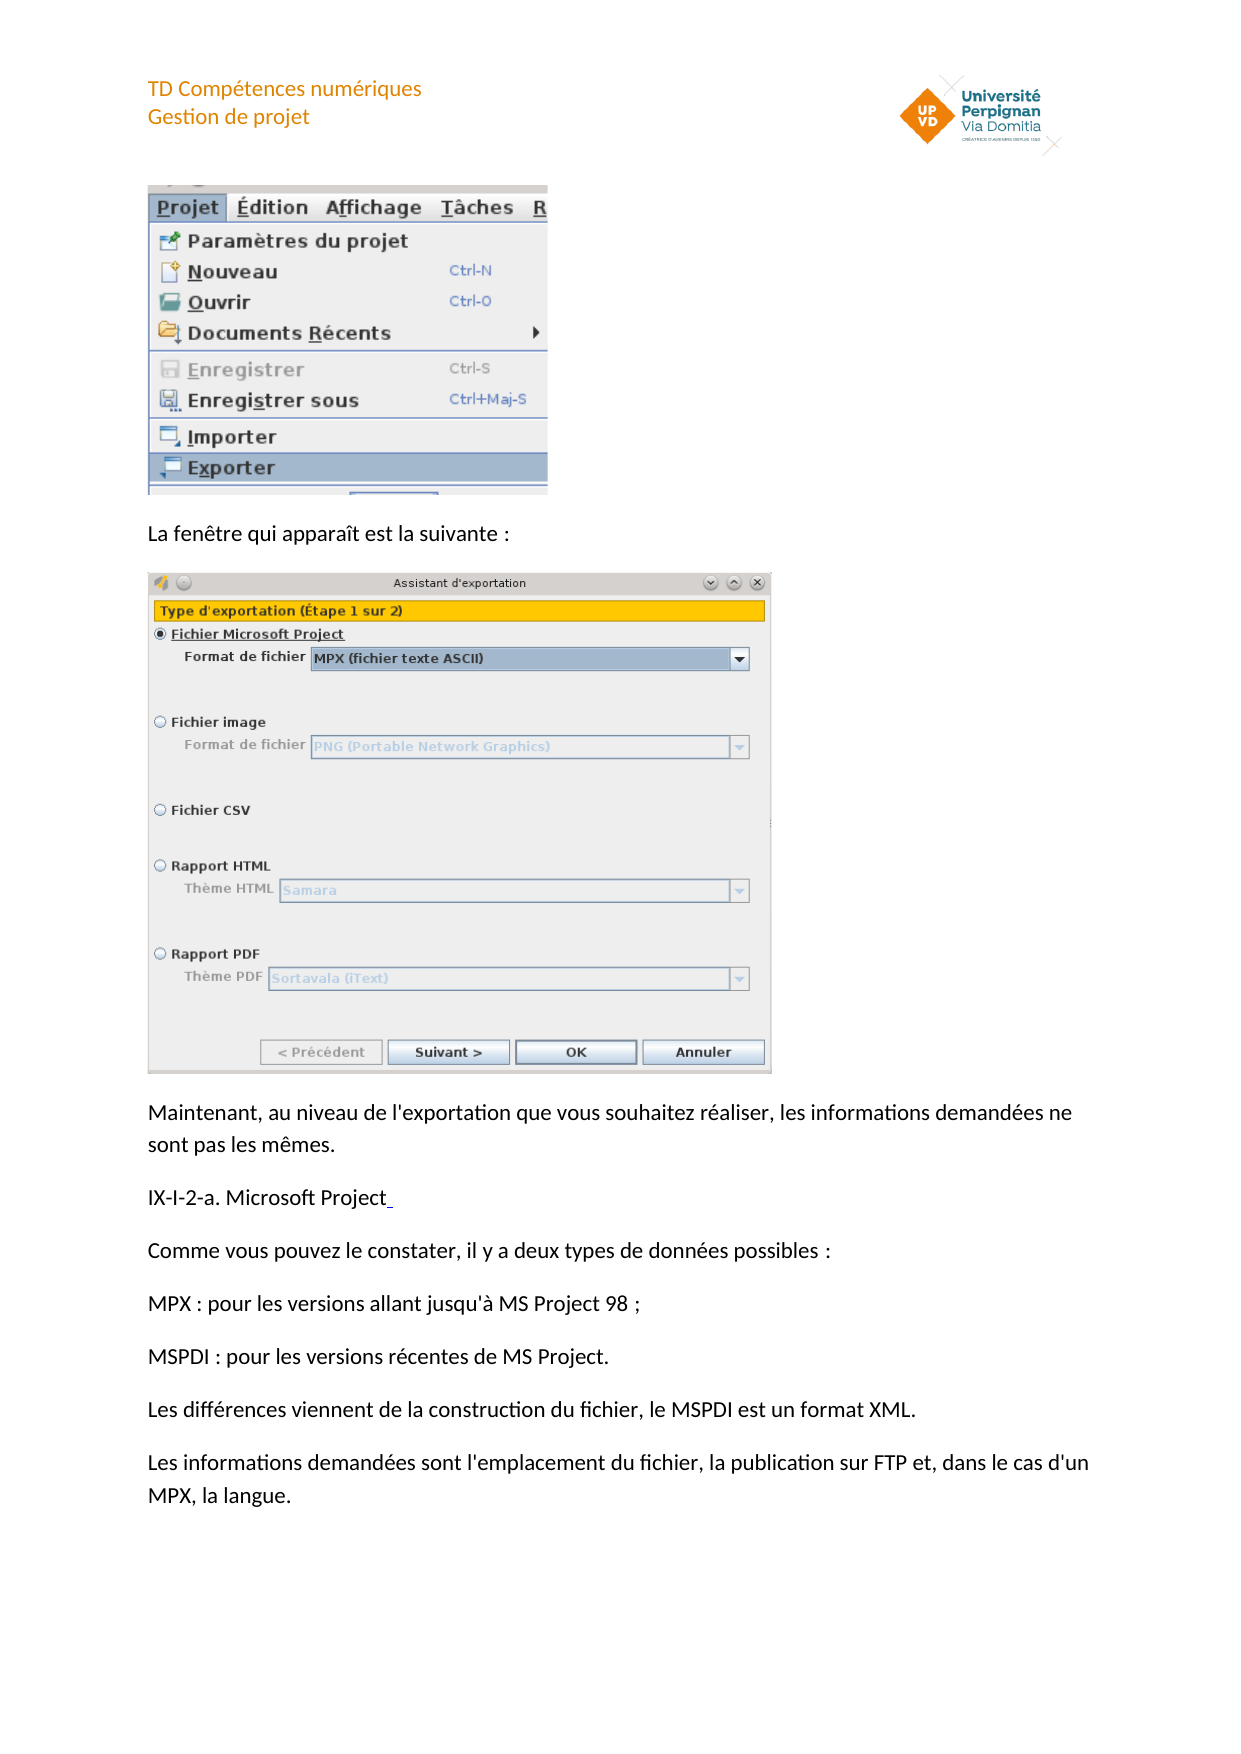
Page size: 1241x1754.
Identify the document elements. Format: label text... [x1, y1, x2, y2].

picture [147, 572, 772, 1074]
picture [899, 75, 1062, 156]
picture [147, 185, 548, 495]
text Maintenant, au niveau de l'exportation que vous souhaitez réaliser, les informations demandées ne sont pas les mêmes. [148, 1098, 1093, 1158]
text Les différences viennent de la construction du fichier, le MSPDI est un format XML. [148, 1396, 1093, 1423]
text La fenêtre qui apparaît est la suivante : [148, 519, 1093, 547]
text Les informations demandées sont l'emplacement du fichier, la publication sur FTP et, dans le cas d'un MPX, la langue. [148, 1448, 1093, 1509]
text MSPDI : pour les versions récentes de MS Project. [148, 1342, 1093, 1371]
text Comme vous pouvez le constater, il y a deux types de données possibles : [148, 1236, 1093, 1264]
text IX-I-2-a. Microsoft Project [148, 1183, 1093, 1211]
text MPX : pour les versions allant jusqu'à MS Project 98 ; [148, 1289, 1093, 1317]
